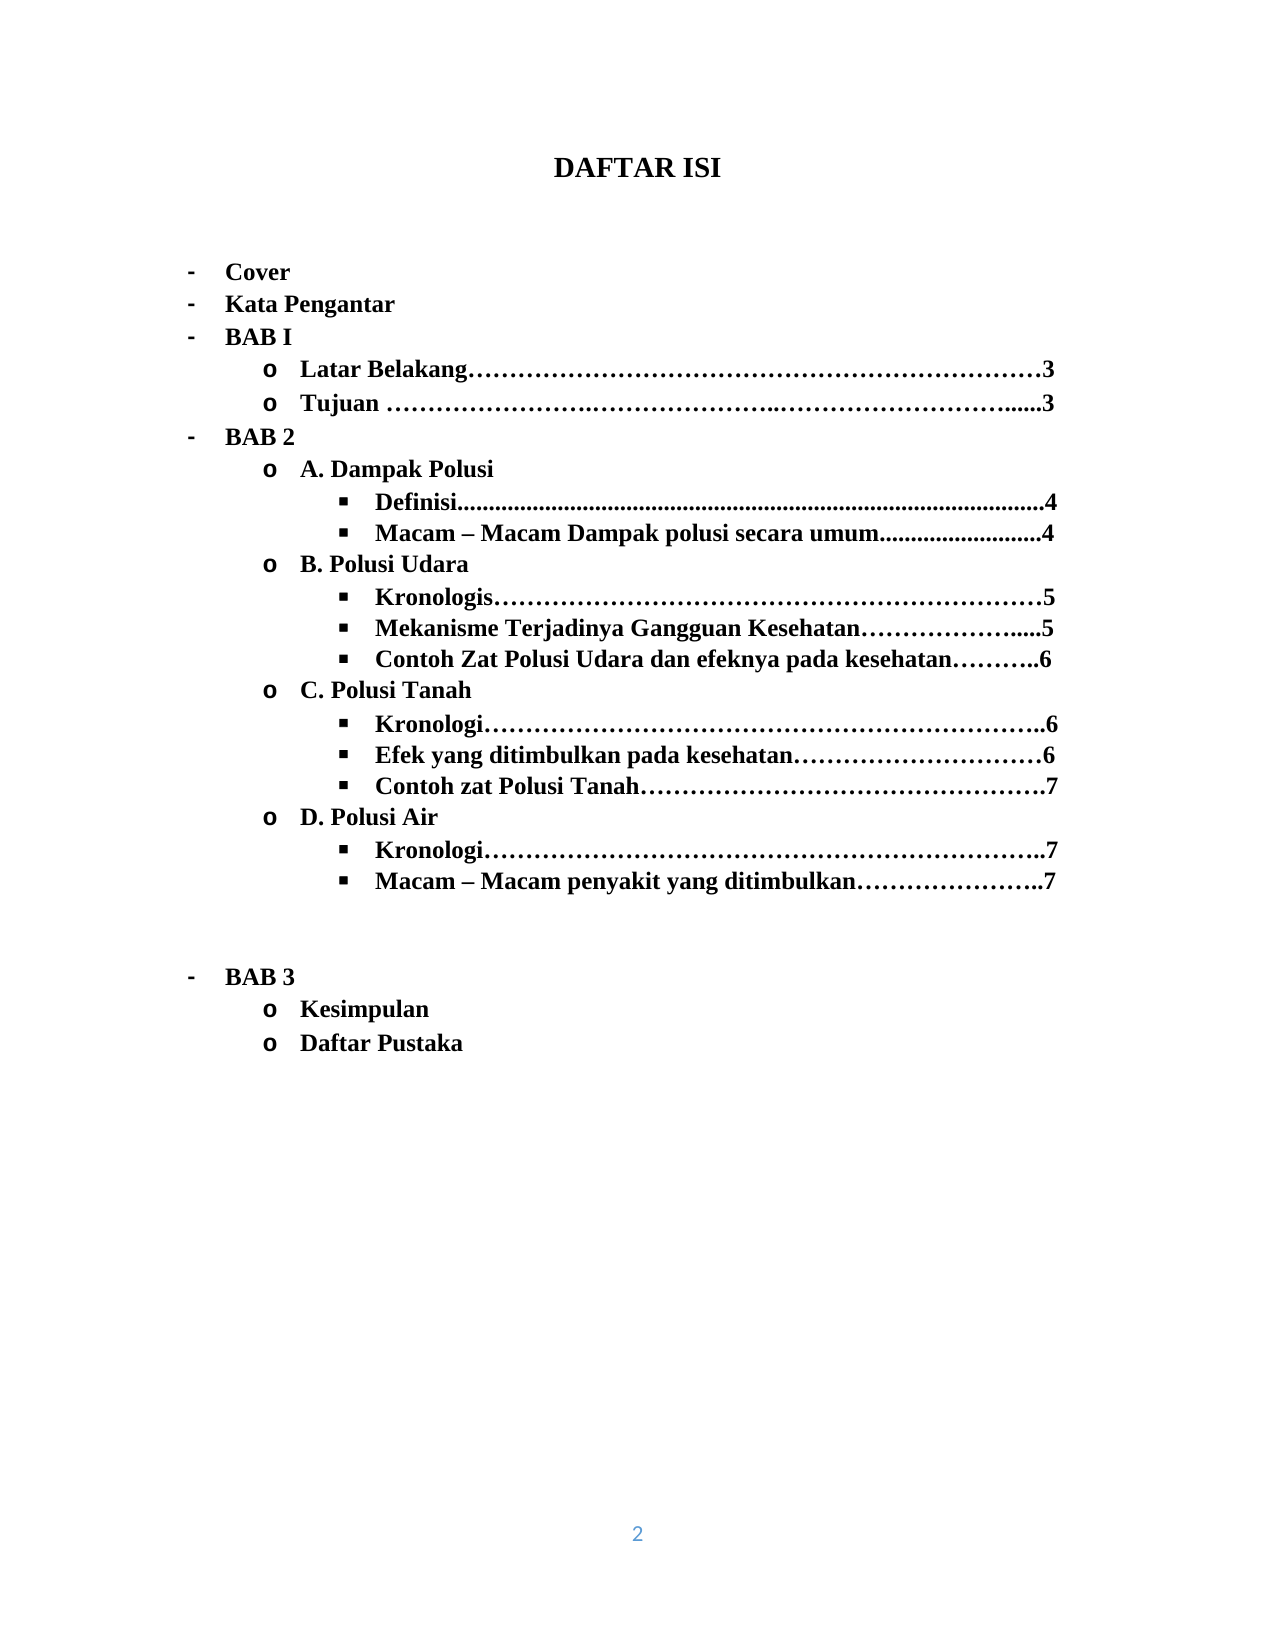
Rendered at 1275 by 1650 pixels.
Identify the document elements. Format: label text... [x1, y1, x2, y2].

list A. Dampak Polusi [262, 454, 1125, 484]
list BAB 3 [187, 961, 1125, 992]
list Efek yang ditimbulkan pada kesehatan…………………………6 [337, 740, 1125, 768]
list Mekanisme Terjadinya Gangguan Kesehatan……………….....5 [337, 613, 1125, 642]
text DAFTAR ISI [150, 150, 1125, 183]
list Macam – Macam Dampak polusi secara umum..........................4 [337, 518, 1125, 547]
list Latar Belakang……………………………………………………………3 [262, 354, 1125, 385]
list Daftar Pustaka [262, 1028, 1125, 1058]
list Kronologi…………………………………………………………..6 [337, 709, 1125, 737]
list Kronologi…………………………………………………………..7 [337, 835, 1125, 864]
list Tujuan …………………….…………………..………………………......3 [262, 388, 1125, 418]
list D. Polusi Air [262, 802, 1125, 833]
list Kronologis…………………………………………………………5 [337, 582, 1125, 611]
list Cover [187, 256, 1125, 286]
list BAB 2 [187, 421, 1125, 451]
list Definisi..............................................................................................4 [337, 487, 1125, 516]
list Kata Pengantar [187, 288, 1125, 319]
list C. Polusi Tanah [262, 675, 1125, 706]
list B. Polusi Udara [262, 549, 1125, 580]
list BAB I [187, 321, 1125, 352]
list Kesimpulan [262, 994, 1125, 1025]
list Contoh zat Polusi Tanah………………………………………….7 [337, 771, 1125, 799]
list Macam – Macam penyakit yang ditimbulkan…………………..7 [337, 866, 1125, 895]
list Contoh Zat Polusi Udara dan efeknya pada kesehatan………..6 [337, 644, 1125, 673]
